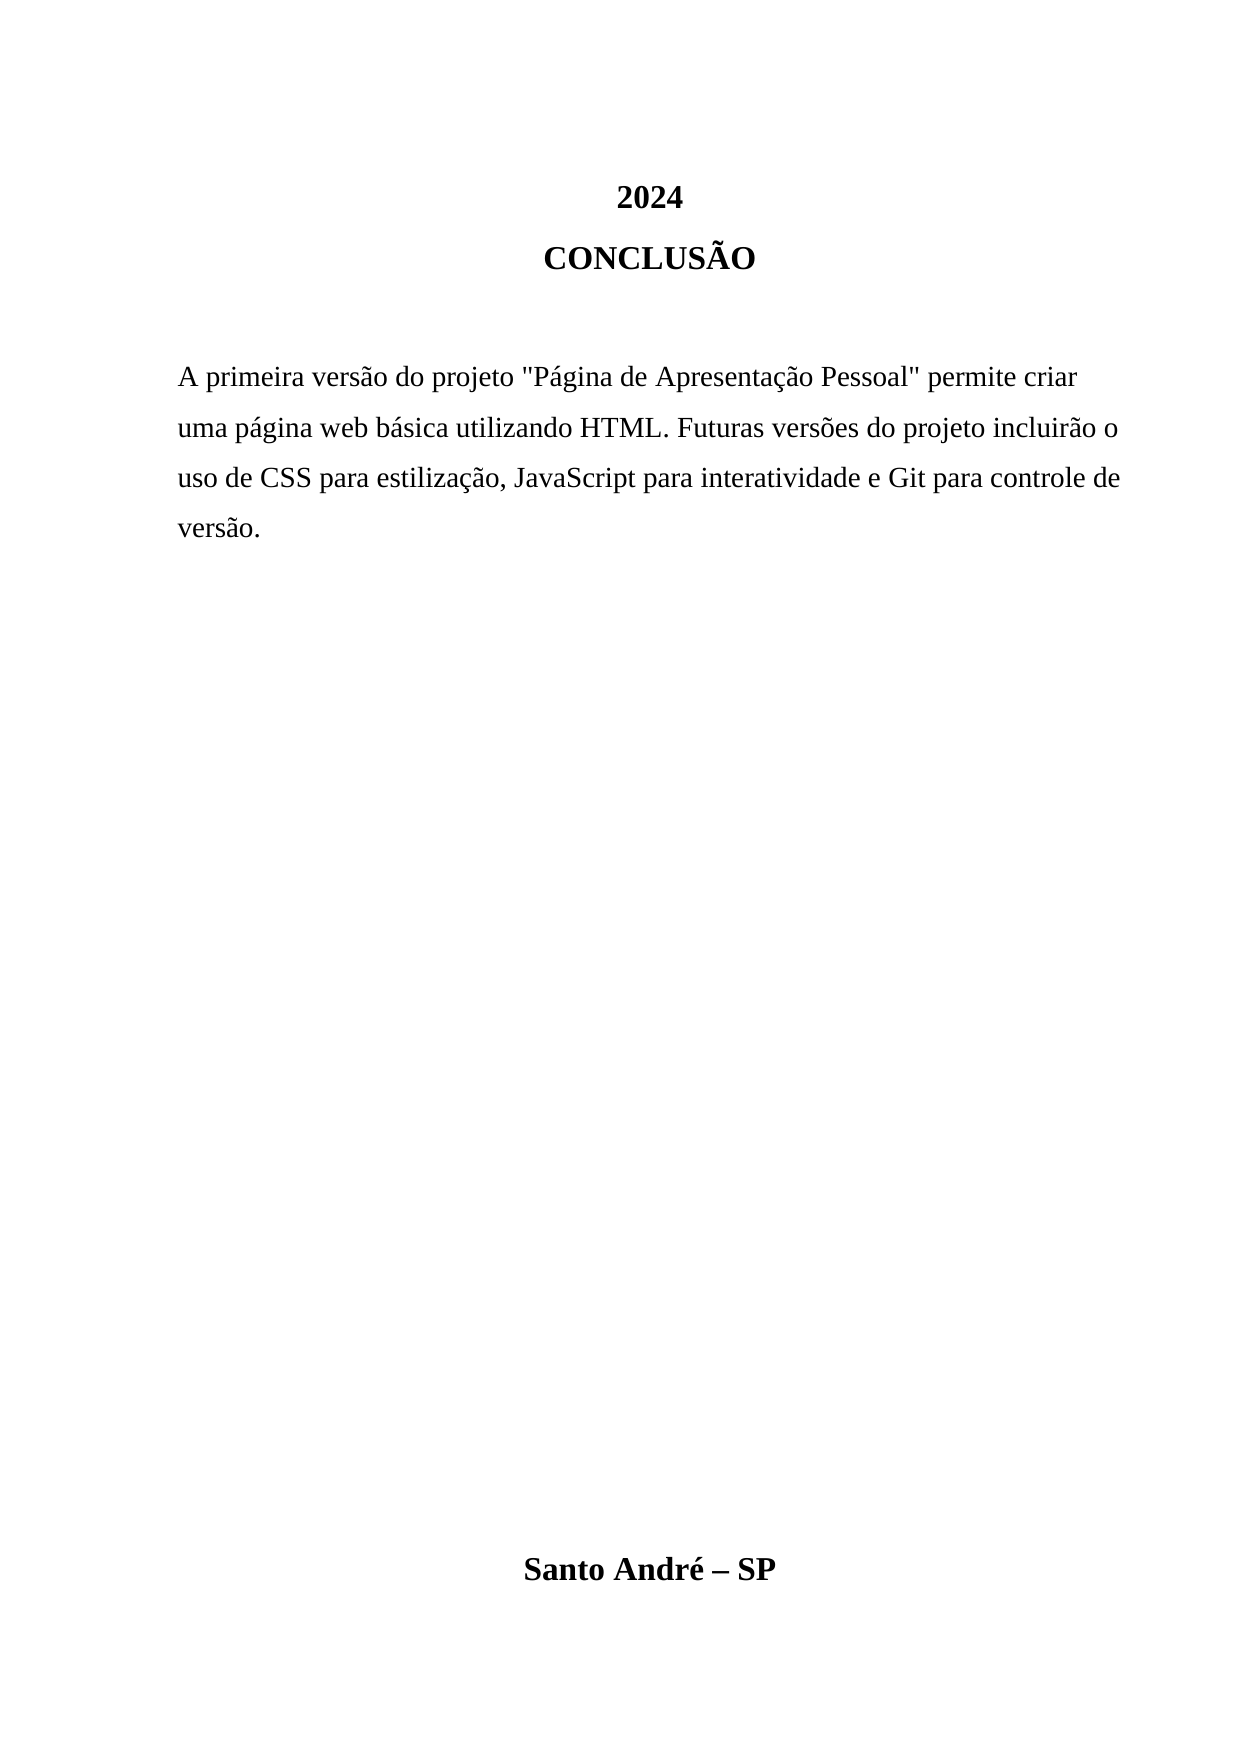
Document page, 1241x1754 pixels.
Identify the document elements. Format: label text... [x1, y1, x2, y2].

text CONCLUSÃO [177, 238, 1122, 276]
text A primeira versão do projeto "Página de Apresentação Pessoal" permite criar uma página web básica utilizando HTML. Futuras versões do projeto incluirão o uso de CSS para estilização, JavaScript para interatividade e Git para controle de versão. [177, 359, 1122, 544]
text 2024 [177, 177, 1122, 216]
text Santo André – SP [177, 1549, 1122, 1587]
